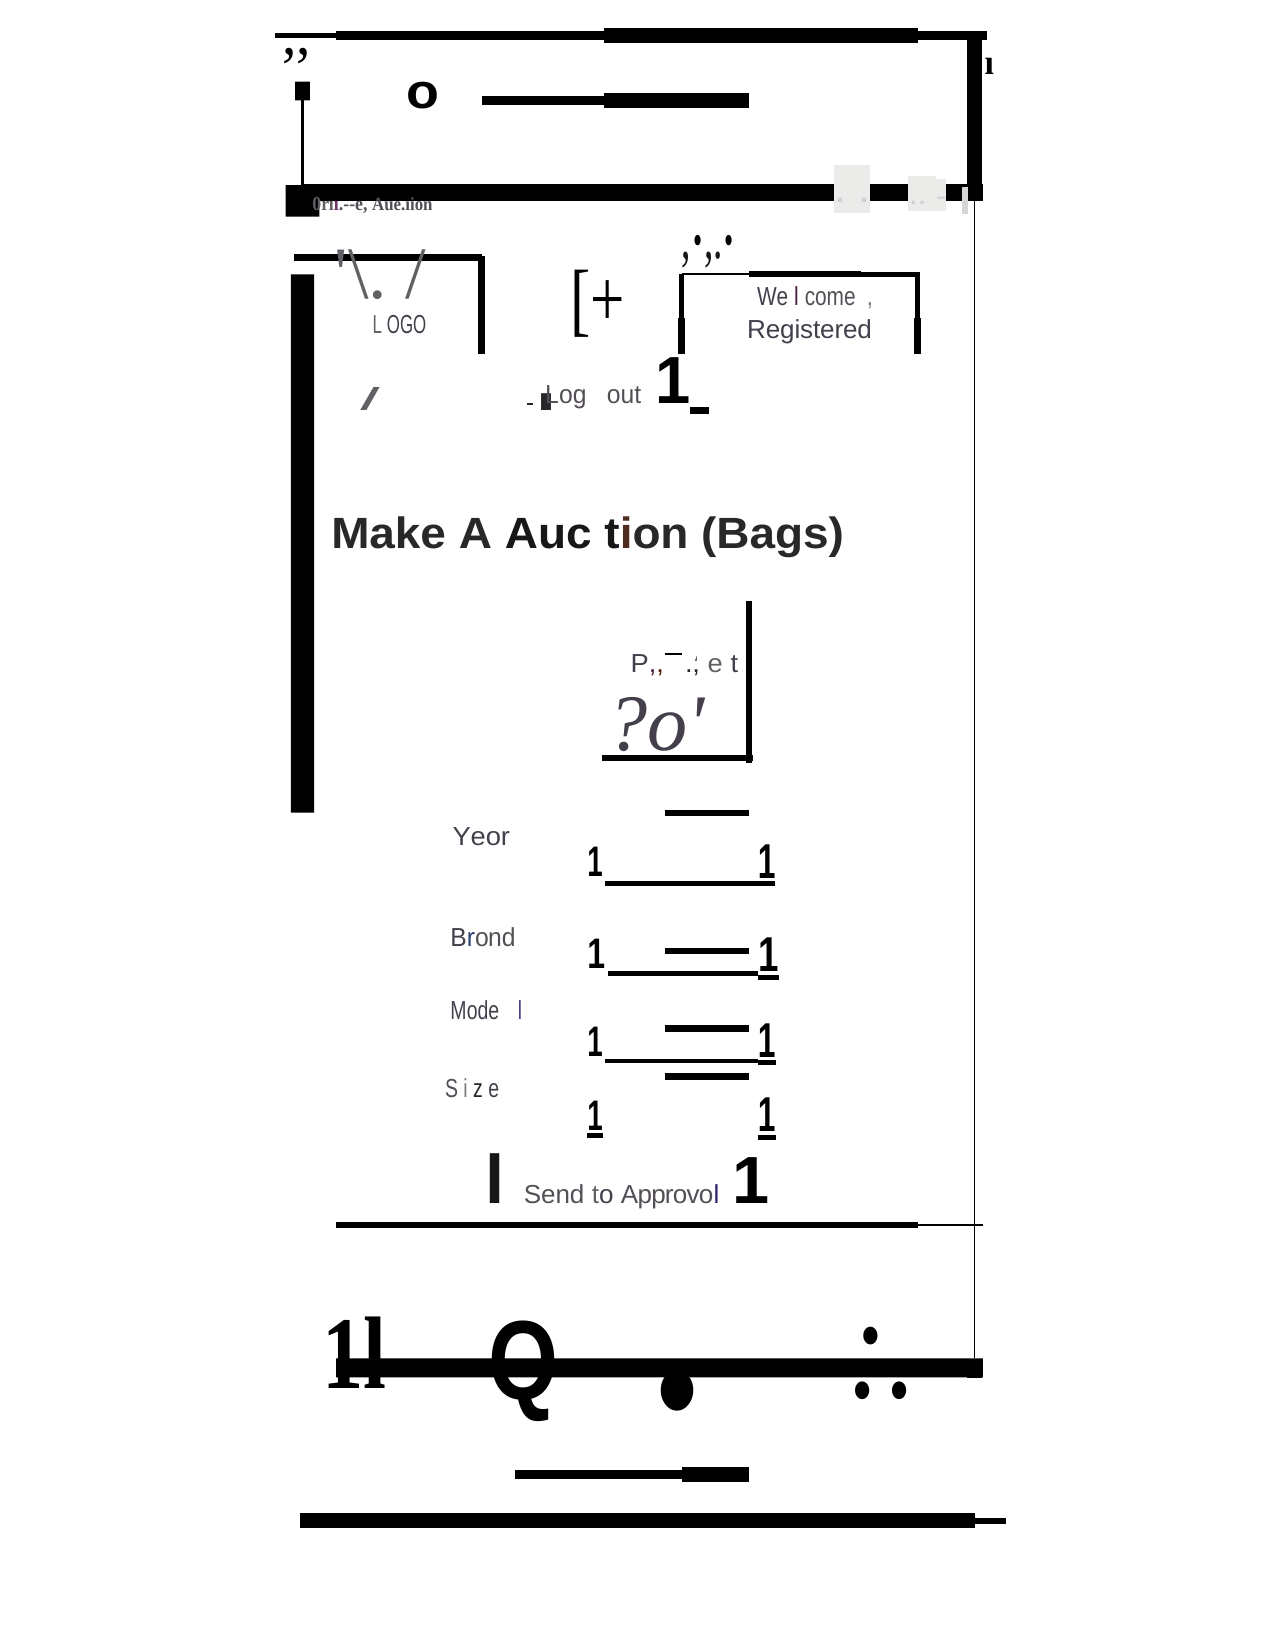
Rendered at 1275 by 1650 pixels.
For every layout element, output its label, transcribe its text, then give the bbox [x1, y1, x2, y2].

subtitle '\. / [179, 236, 426, 314]
text ?o' [215, 678, 1096, 769]
text Mode l [179, 995, 522, 1025]
text Make A Auc tion (Bags) [331, 507, 1096, 558]
subtitle [+ [568, 277, 627, 339]
text 1l Q • :. [179, 1248, 1060, 1472]
text Log out 1 [190, 344, 1054, 418]
text 1 1 [587, 1089, 1096, 1141]
text We l come , Registered [747, 277, 886, 344]
text . . .. - . [870, 165, 1096, 213]
text 0rıı.--e, Aue.ıion [179, 192, 432, 215]
text Yeor [179, 821, 510, 851]
text l Send to Approvol 1 [193, 1141, 1062, 1218]
text L OGO [179, 314, 426, 338]
text P,, ., e t [272, 649, 1096, 678]
text o [406, 68, 1096, 119]
text 1 1 [587, 1010, 1096, 1068]
text ,, ı [282, 0, 1096, 68]
text S i z e [179, 1073, 499, 1103]
text ,.,.. [436, 184, 736, 277]
text Brond 1 1 [450, 900, 1096, 982]
text 1 1 [587, 833, 1096, 889]
